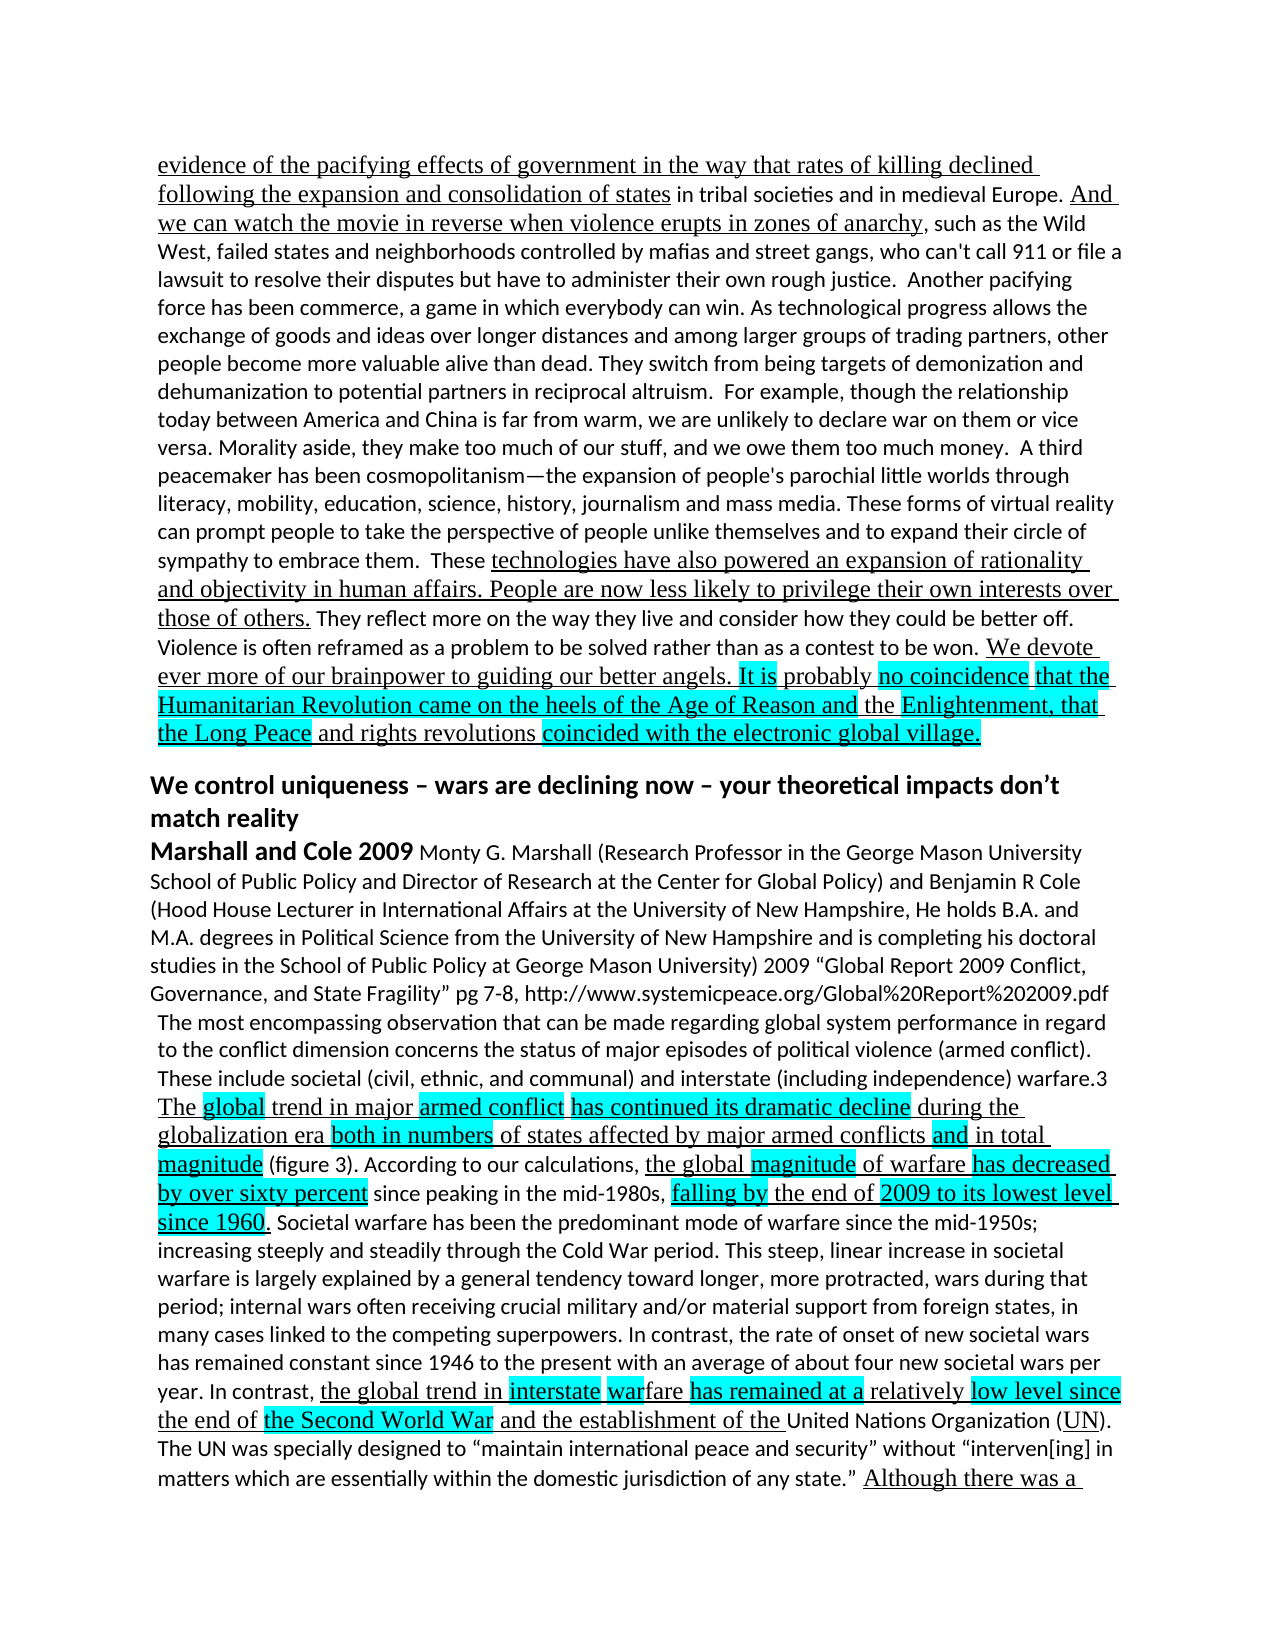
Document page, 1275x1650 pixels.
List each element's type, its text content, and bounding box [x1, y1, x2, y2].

subtitle We control uniqueness – wars are declining now – your theoretical impacts don’t match reality [150, 768, 1125, 834]
text Marshall and Cole 2009 Monty G. Marshall (Research Professor in the George Mason University School of Public Policy and Director of Research at the Center for Global Policy) and Benjamin R Cole (Hood House Lecturer in International Affairs at the University of New Hampshire, He holds B.A. and M.A. degrees in Political Science from the University of New Hampshire and is completing his doctoral studies in the School of Public Policy at George Mason University) 2009 “Global Report 2009 Conflict, Governance, and State Fragility” pg 7-8, http://www.systemicpeace.org/Global%20Report%202009.pdf [150, 834, 1125, 1008]
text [157, 150, 1125, 748]
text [157, 1008, 1125, 1492]
